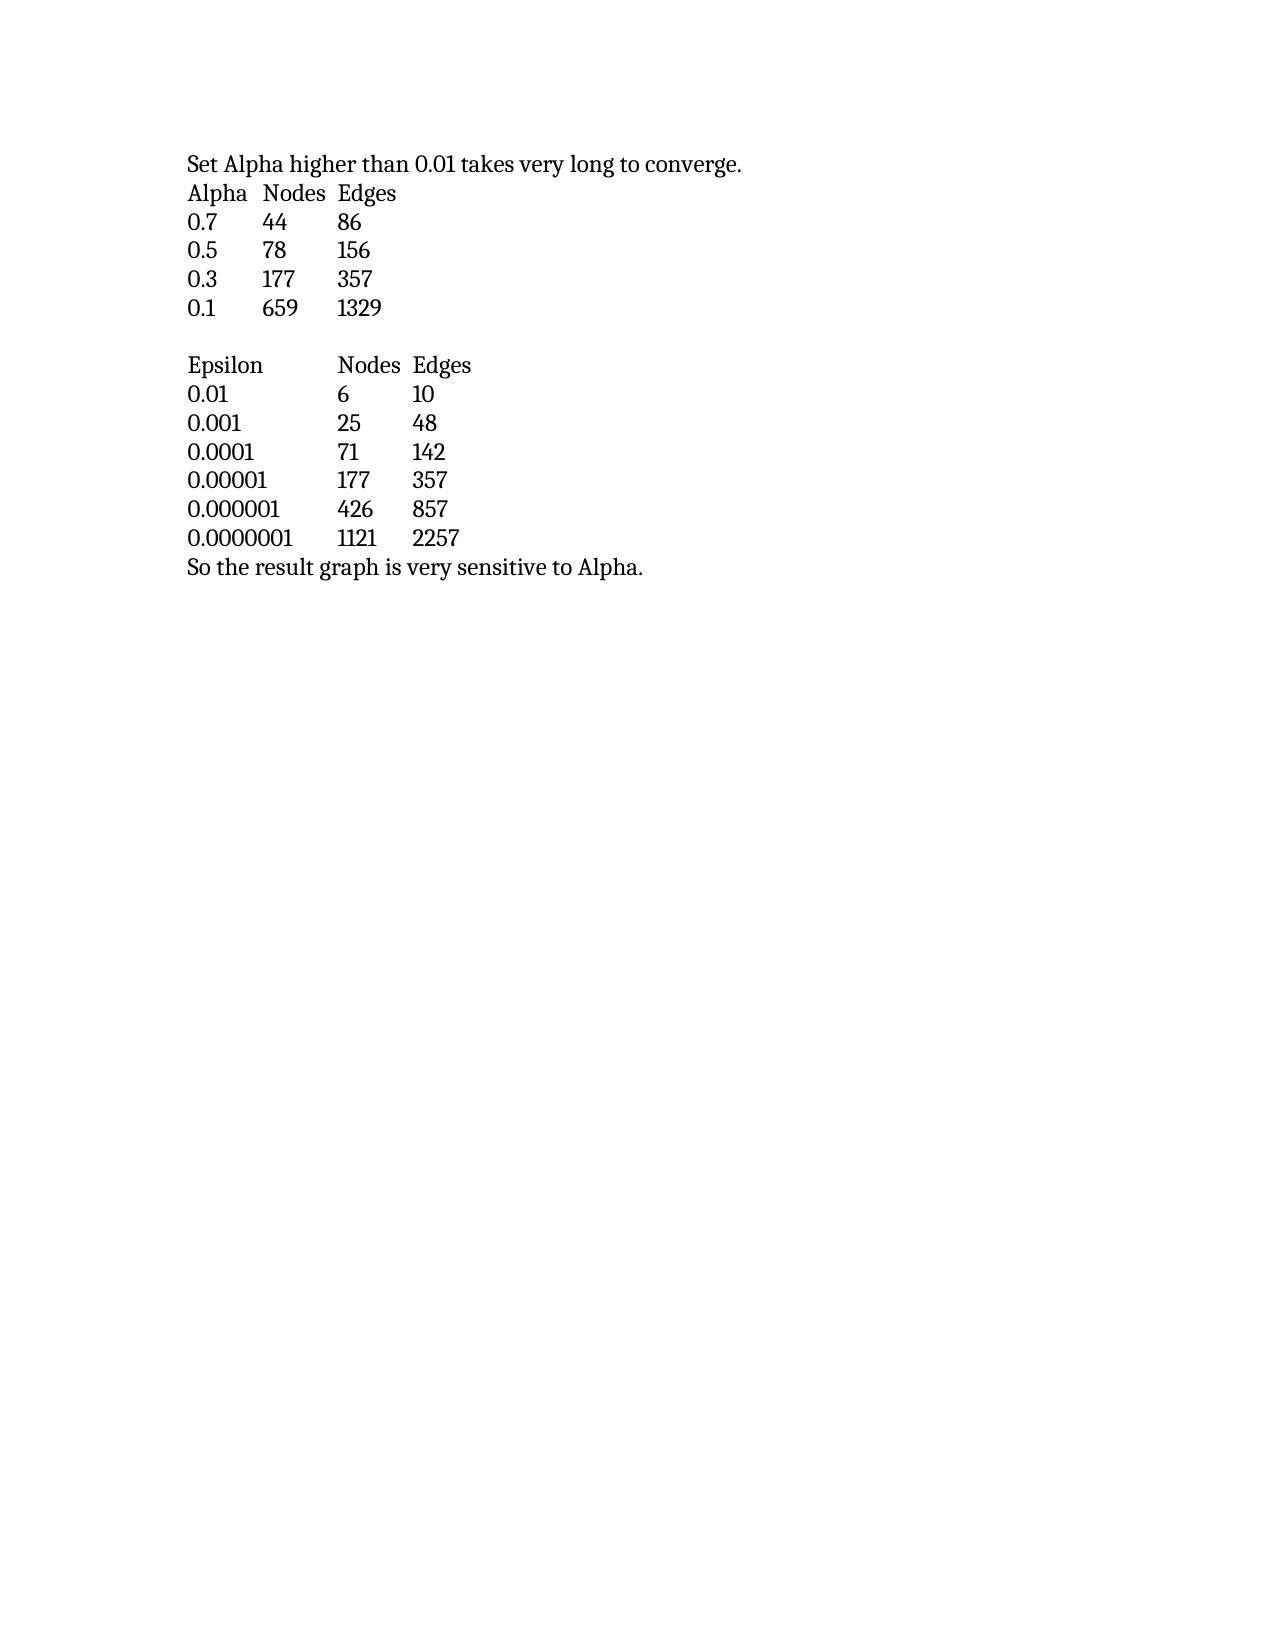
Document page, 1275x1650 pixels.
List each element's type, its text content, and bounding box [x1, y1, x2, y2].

text Epsilon Nodes Edges [187, 351, 1087, 380]
text 0.5 78 156 [187, 236, 1087, 265]
text 0.0000001 1121 2257 [187, 524, 1087, 552]
text 0.3 177 357 [187, 265, 1087, 294]
text Alpha Nodes Edges [187, 179, 1087, 207]
text 0.7 44 86 [187, 207, 1087, 236]
text Set Alpha higher than 0.01 takes very long to converge. [187, 150, 1087, 179]
text 0.01 6 10 [187, 380, 1087, 409]
text 0.000001 426 857 [187, 495, 1087, 524]
text 0.1 659 1329 [187, 294, 1087, 322]
text 0.001 25 48 [187, 409, 1087, 437]
text So the result graph is very sensitive to Alpha. [187, 552, 1087, 581]
text 0.0001 71 142 [187, 437, 1087, 466]
text 0.00001 177 357 [187, 466, 1087, 495]
